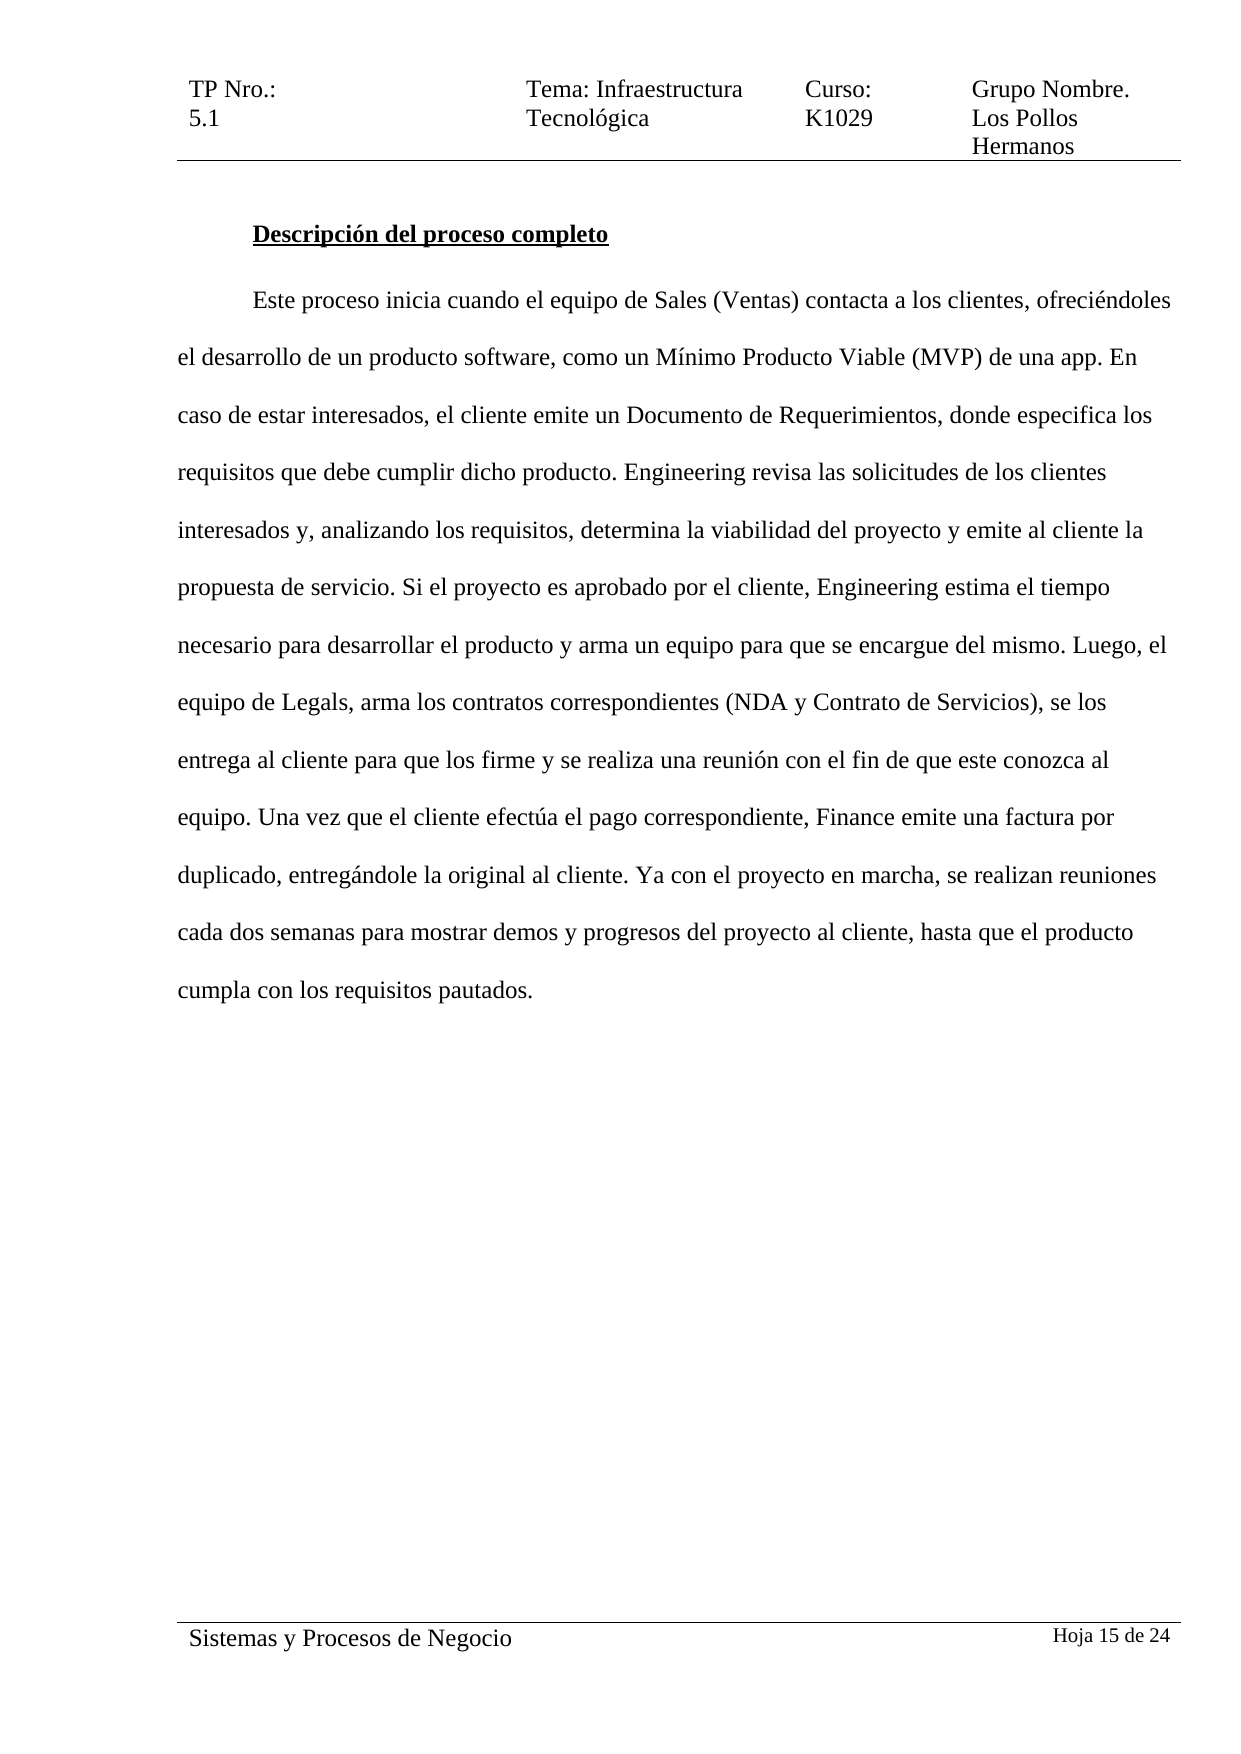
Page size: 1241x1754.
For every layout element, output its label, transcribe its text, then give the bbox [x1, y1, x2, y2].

subtitle Descripción del proceso completo [177, 219, 1181, 248]
text Este proceso inicia cuando el equipo de Sales (Ventas) contacta a los clientes, ofreciéndoles el desarrollo de un producto software, como un Mínimo Producto Viable (MVP) de una app. En caso de estar interesados, el cliente emite un Documento de Requerimientos, donde especifica los requisitos que debe cumplir dicho producto. Engineering revisa las solicitudes de los clientes interesados y, analizando los requisitos, determina la viabilidad del proyecto y emite al cliente la propuesta de servicio. Si el proyecto es aprobado por el cliente, Engineering estima el tiempo necesario para desarrollar el producto y arma un equipo para que se encargue del mismo. Luego, el equipo de Legals, arma los contratos correspondientes (NDA y Contrato de Servicios), se los entrega al cliente para que los firme y se realiza una reunión con el fin de que este conozca al equipo. Una vez que el cliente efectúa el pago correspondiente, Finance emite una factura por duplicado, entregándole la original al cliente. Ya con el proyecto en marcha, se realizan reuniones cada dos semanas para mostrar demos y progresos del proyecto al cliente, hasta que el producto cumpla con los requisitos pautados. [177, 285, 1181, 1004]
